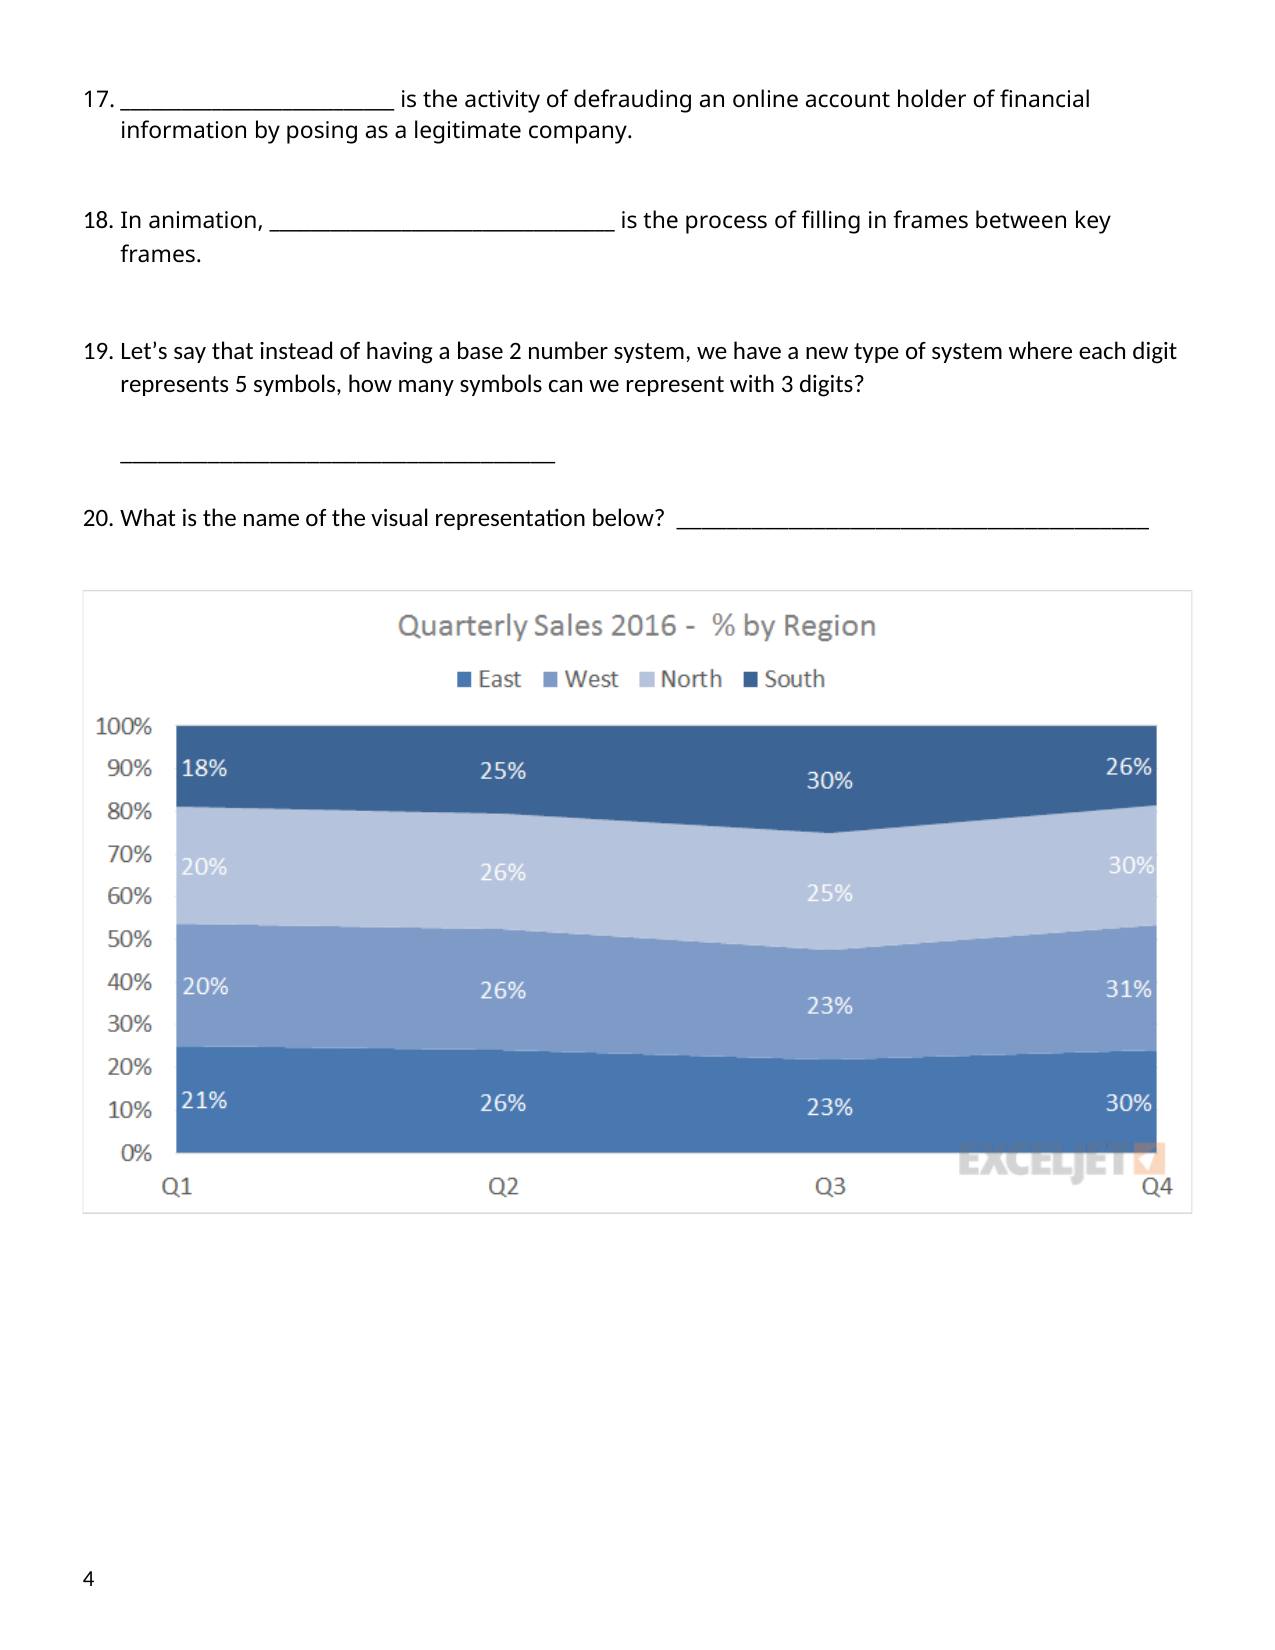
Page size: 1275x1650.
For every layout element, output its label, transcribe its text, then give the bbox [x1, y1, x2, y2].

list ___________________________ is the activity of defrauding an online account holder of financial information by posing as a legitimate company. [83, 83, 1192, 204]
list ___________________________________ [120, 401, 1192, 498]
list In animation, __________________________________ is the process of filling in frames between key frames. [83, 204, 1192, 333]
list Let’s say that instead of having a base 2 number system, we have a new type of system where each digit represents 5 symbols, how many symbols can we represent with 3 digits? [83, 335, 1192, 398]
picture [82, 590, 1193, 1214]
list What is the name of the visual representation below? ______________________________________ [83, 502, 1192, 565]
